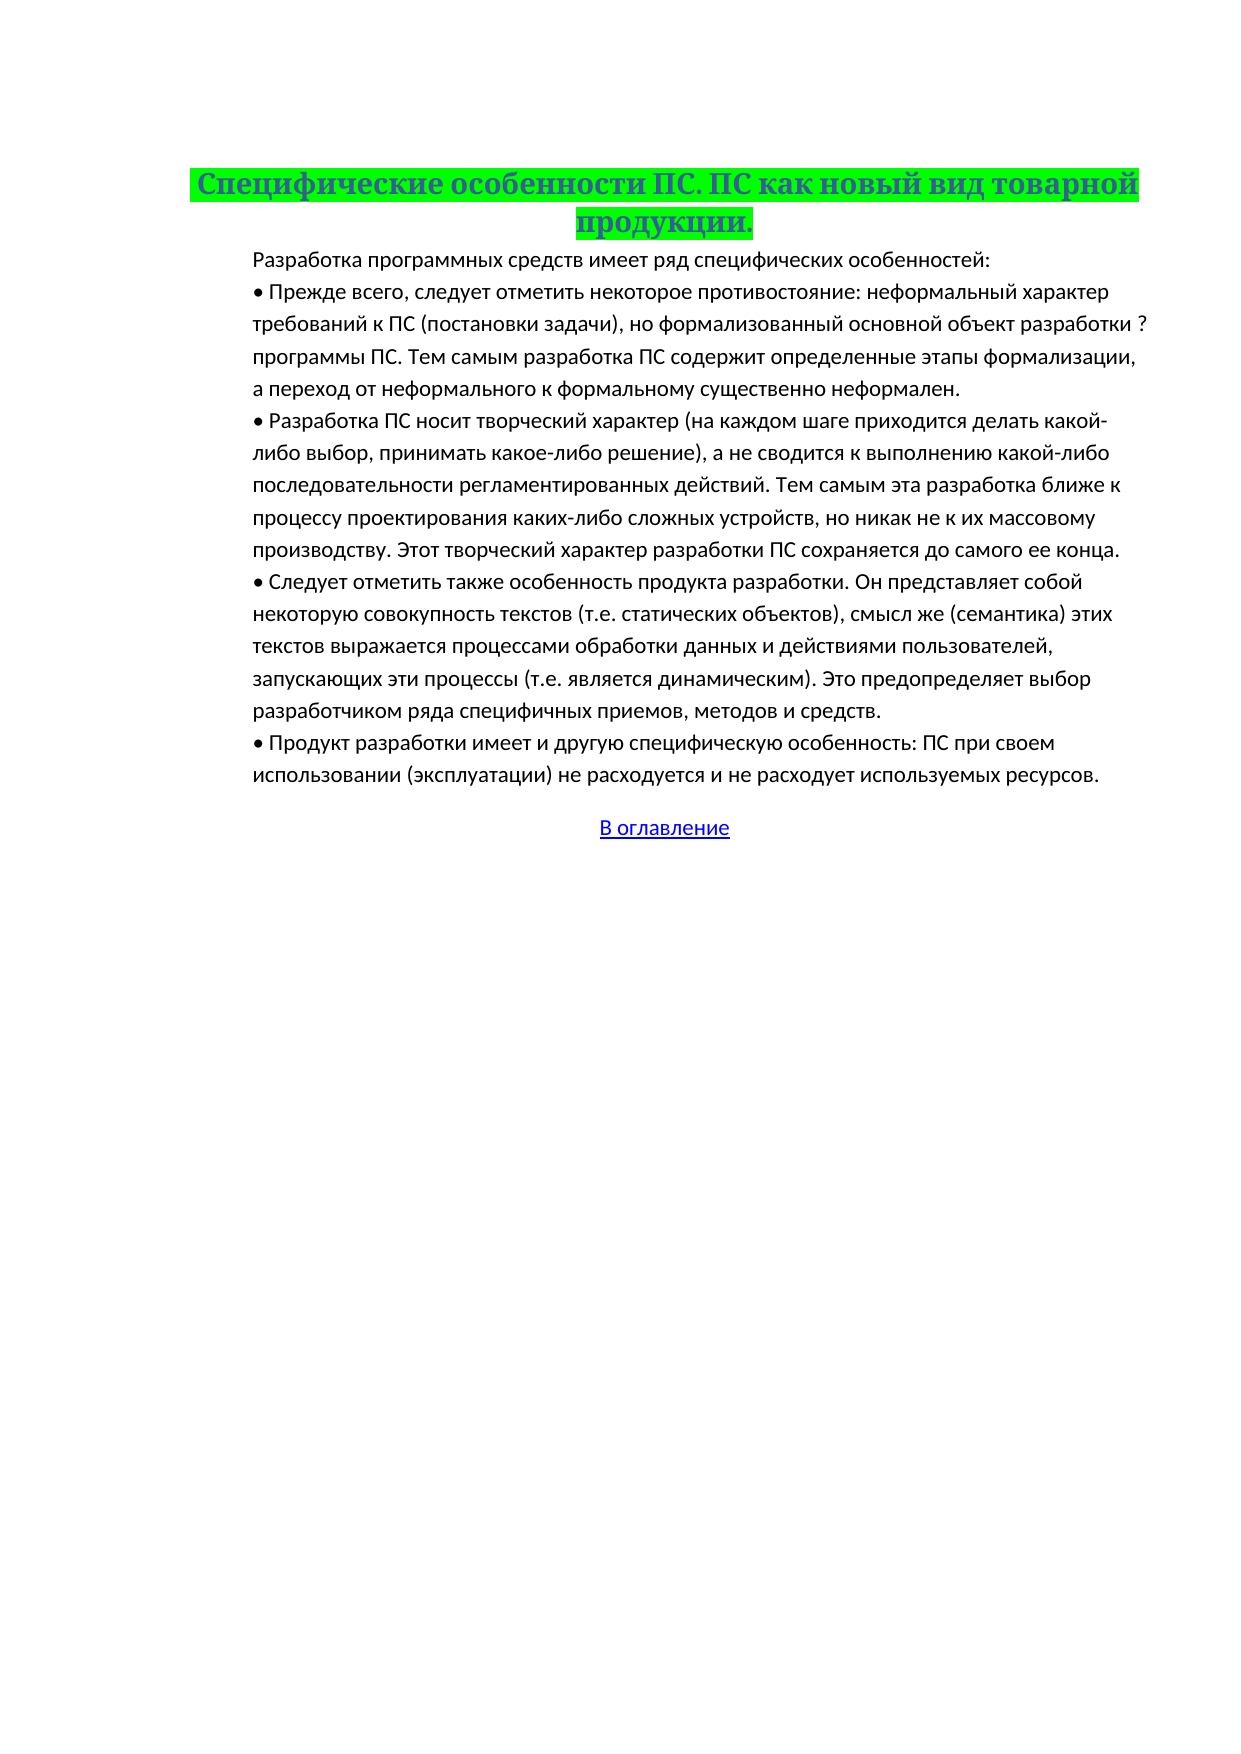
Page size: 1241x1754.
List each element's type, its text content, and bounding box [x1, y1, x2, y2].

text В оглавление [177, 813, 1152, 841]
subtitle Специфические особенности ПС. ПС как новый вид товарной продукции. [177, 168, 1152, 240]
list Разработка программных средств имеет ряд специфических особенностей: • Прежде всего, следует отметить некоторое противостояние: неформальный характер требований к ПС (постановки задачи), но формализованный основной объект разработки ? программы ПС. Тем самым разработка ПС содержит определенные этапы формализации, а переход от неформального к формальному существенно неформален. • Разработка ПС носит творческий характер (на каждом шаге приходится делать какой-либо выбор, принимать какое-либо решение), а не сводится к выполнению какой-либо последовательности регламентированных действий. Тем самым эта разработка ближе к процессу проектирования каких-либо сложных устройств, но никак не к их массовому производству. Этот творческий характер разработки ПС сохраняется до самого ее конца. • Следует отметить также особенность продукта разработки. Он представляет собой некоторую совокупность текстов (т.е. статических объектов), смысл же (семантика) этих текстов выражается процессами обработки данных и действиями пользователей, запускающих эти процессы (т.е. является динамическим). Это предопределяет выбор разработчиком ряда специфичных приемов, методов и средств. • Продукт разработки имеет и другую специфическую особенность: ПС при своем использовании (эксплуатации) не расходуется и не расходует используемых ресурсов. [252, 245, 1152, 788]
